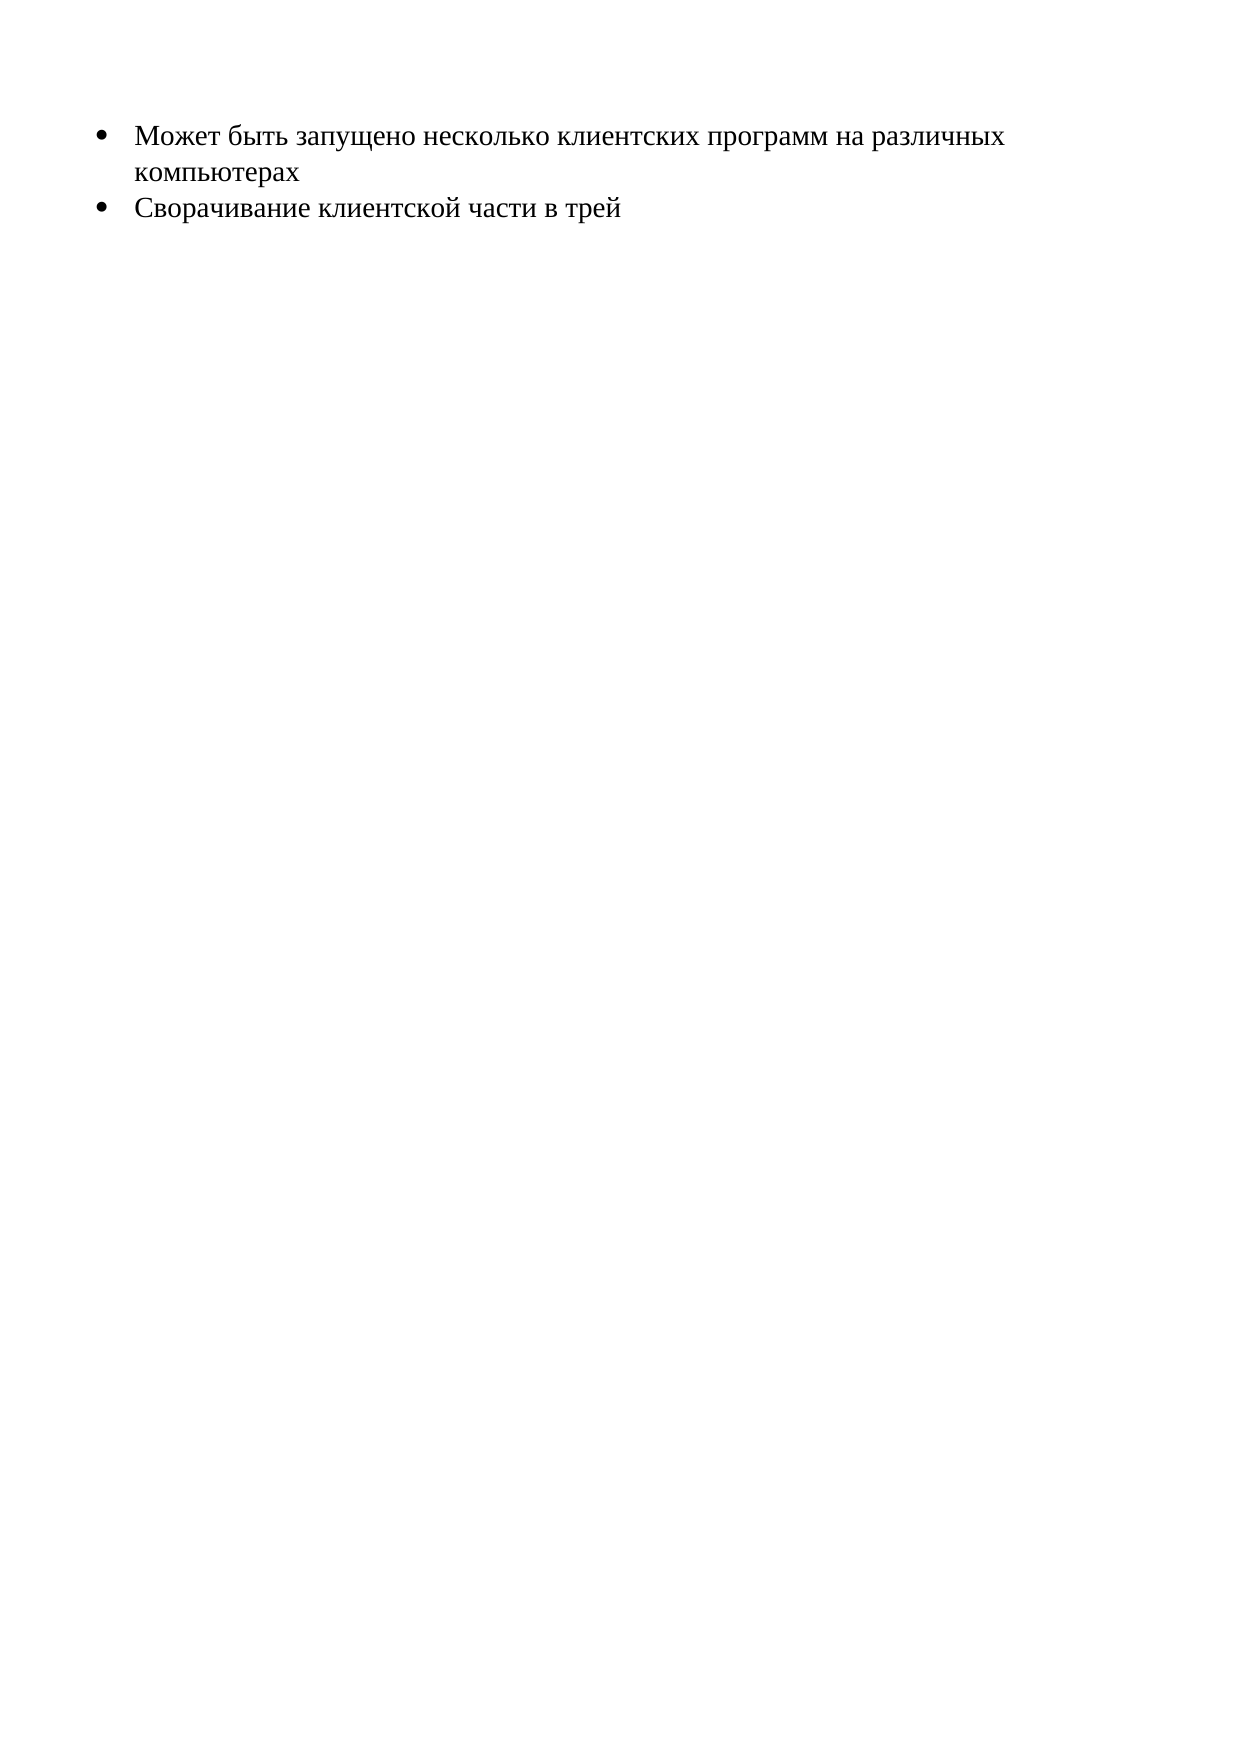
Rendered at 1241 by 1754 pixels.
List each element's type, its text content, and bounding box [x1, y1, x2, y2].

list Может быть запущено несколько клиентских программ на различных компьютерах [97, 118, 1152, 188]
list Сворачивание клиентской части в трей [97, 191, 1152, 224]
